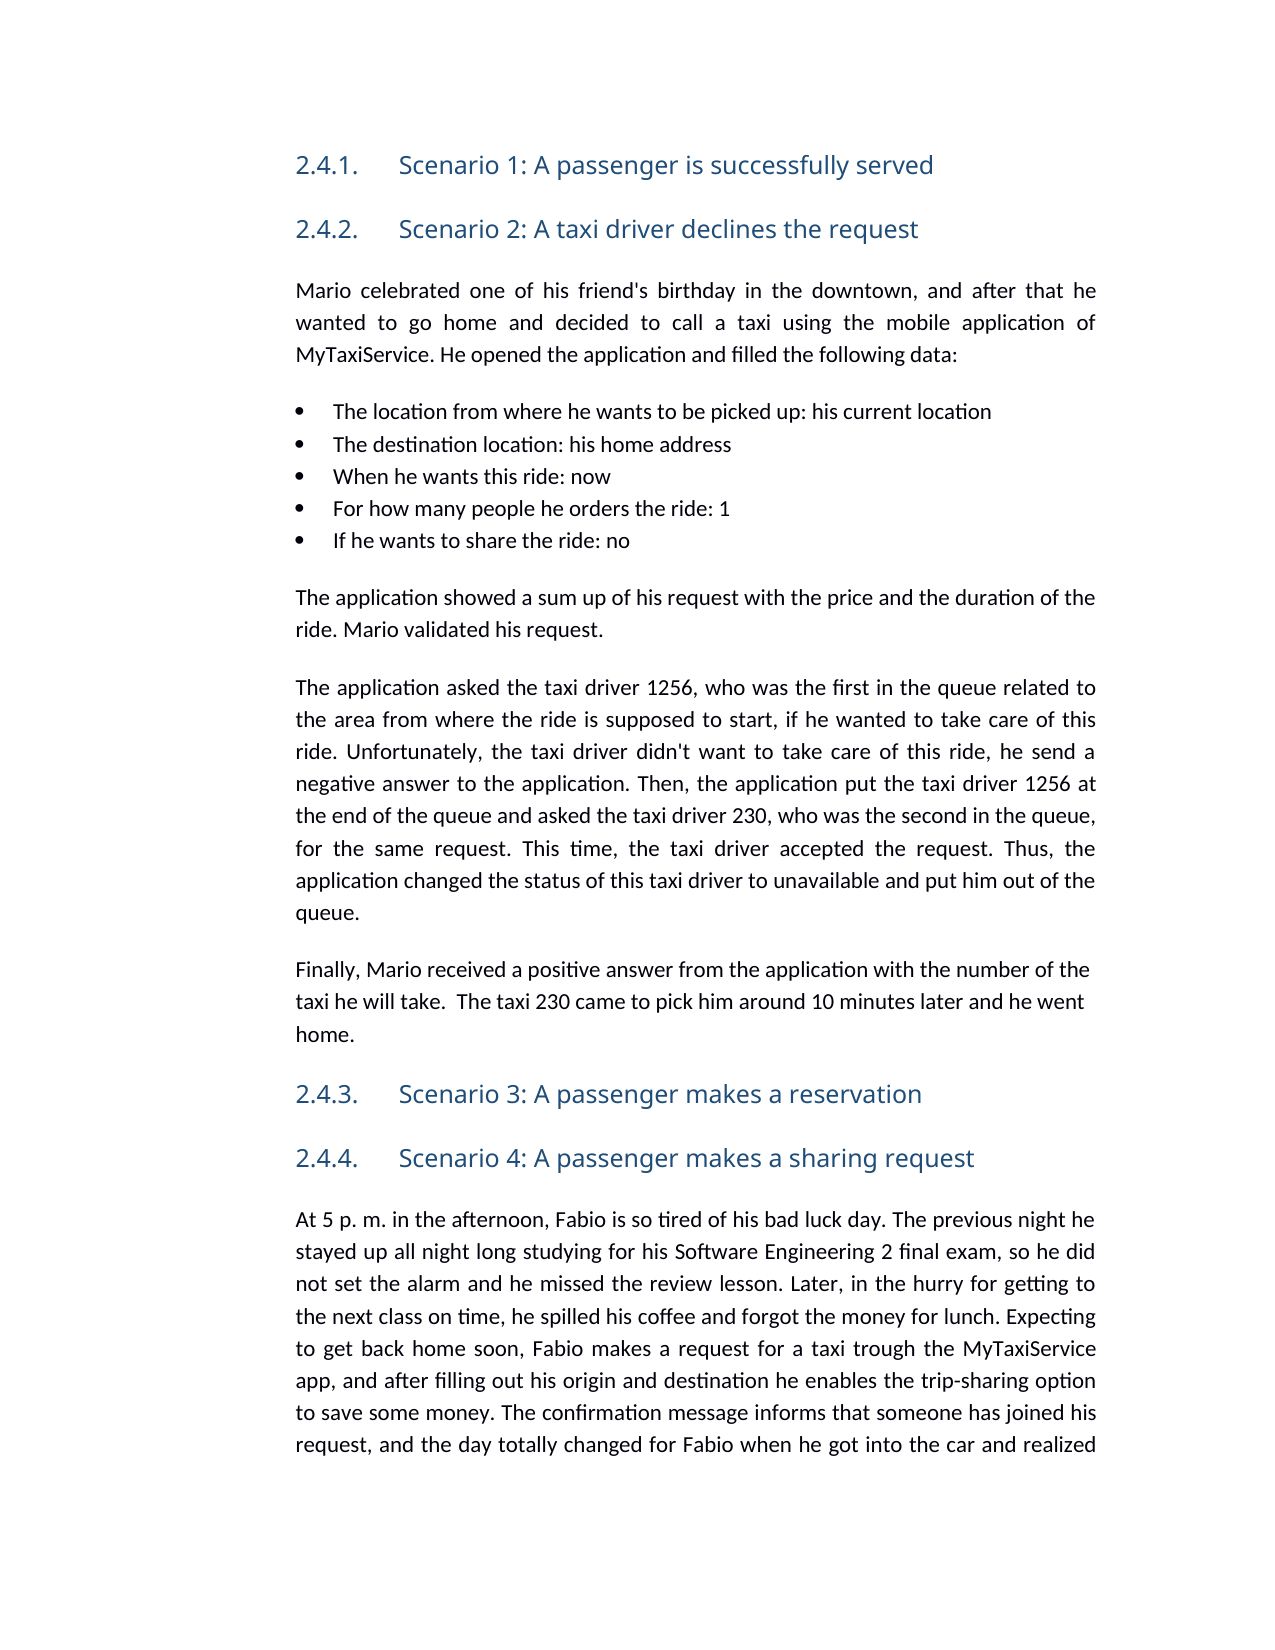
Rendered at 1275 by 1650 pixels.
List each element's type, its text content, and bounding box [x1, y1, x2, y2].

subtitle Scenario 4: A passenger makes a sharing request [295, 1141, 1098, 1175]
text The application asked the taxi driver 1256, who was the first in the queue related to the area from where the ride is supposed to start, if he wanted to take care of this ride. Unfortunately, the taxi driver didn't want to take care of this ride, he send a negative answer to the application. Then, the application put the taxi driver 1256 at the end of the queue and asked the taxi driver 230, who was the second in the queue, for the same request. This time, the taxi driver accepted the request. Thus, the application changed the status of this taxi driver to unavailable and put him out of the queue. [295, 673, 1098, 926]
list The location from where he wants to be picked up: his current location [295, 397, 1098, 426]
list The destination location: his home address [295, 430, 1098, 458]
subtitle Scenario 2: A taxi driver declines the request [295, 212, 1098, 246]
text Mario celebrated one of his friend's birthday in the downtown, and after that he wanted to go home and decided to call a taxi using the mobile application of MyTaxiService. He opened the application and filled the following data: [295, 276, 1098, 368]
text Finally, Mario received a positive answer from the application with the number of the taxi he will take. The taxi 230 came to pick him around 10 minutes later and he went home. [295, 955, 1098, 1048]
subtitle Scenario 3: A passenger makes a reservation [295, 1077, 1098, 1111]
list If he wants to share the ride: no [295, 526, 1098, 554]
list When he wants this ride: now [295, 462, 1098, 490]
list For how many people he orders the ride: 1 [295, 494, 1098, 522]
text The application showed a sum up of his request with the price and the duration of the ride. Mario validated his request. [295, 583, 1098, 644]
subtitle Scenario 1: A passenger is successfully served [295, 148, 1098, 182]
